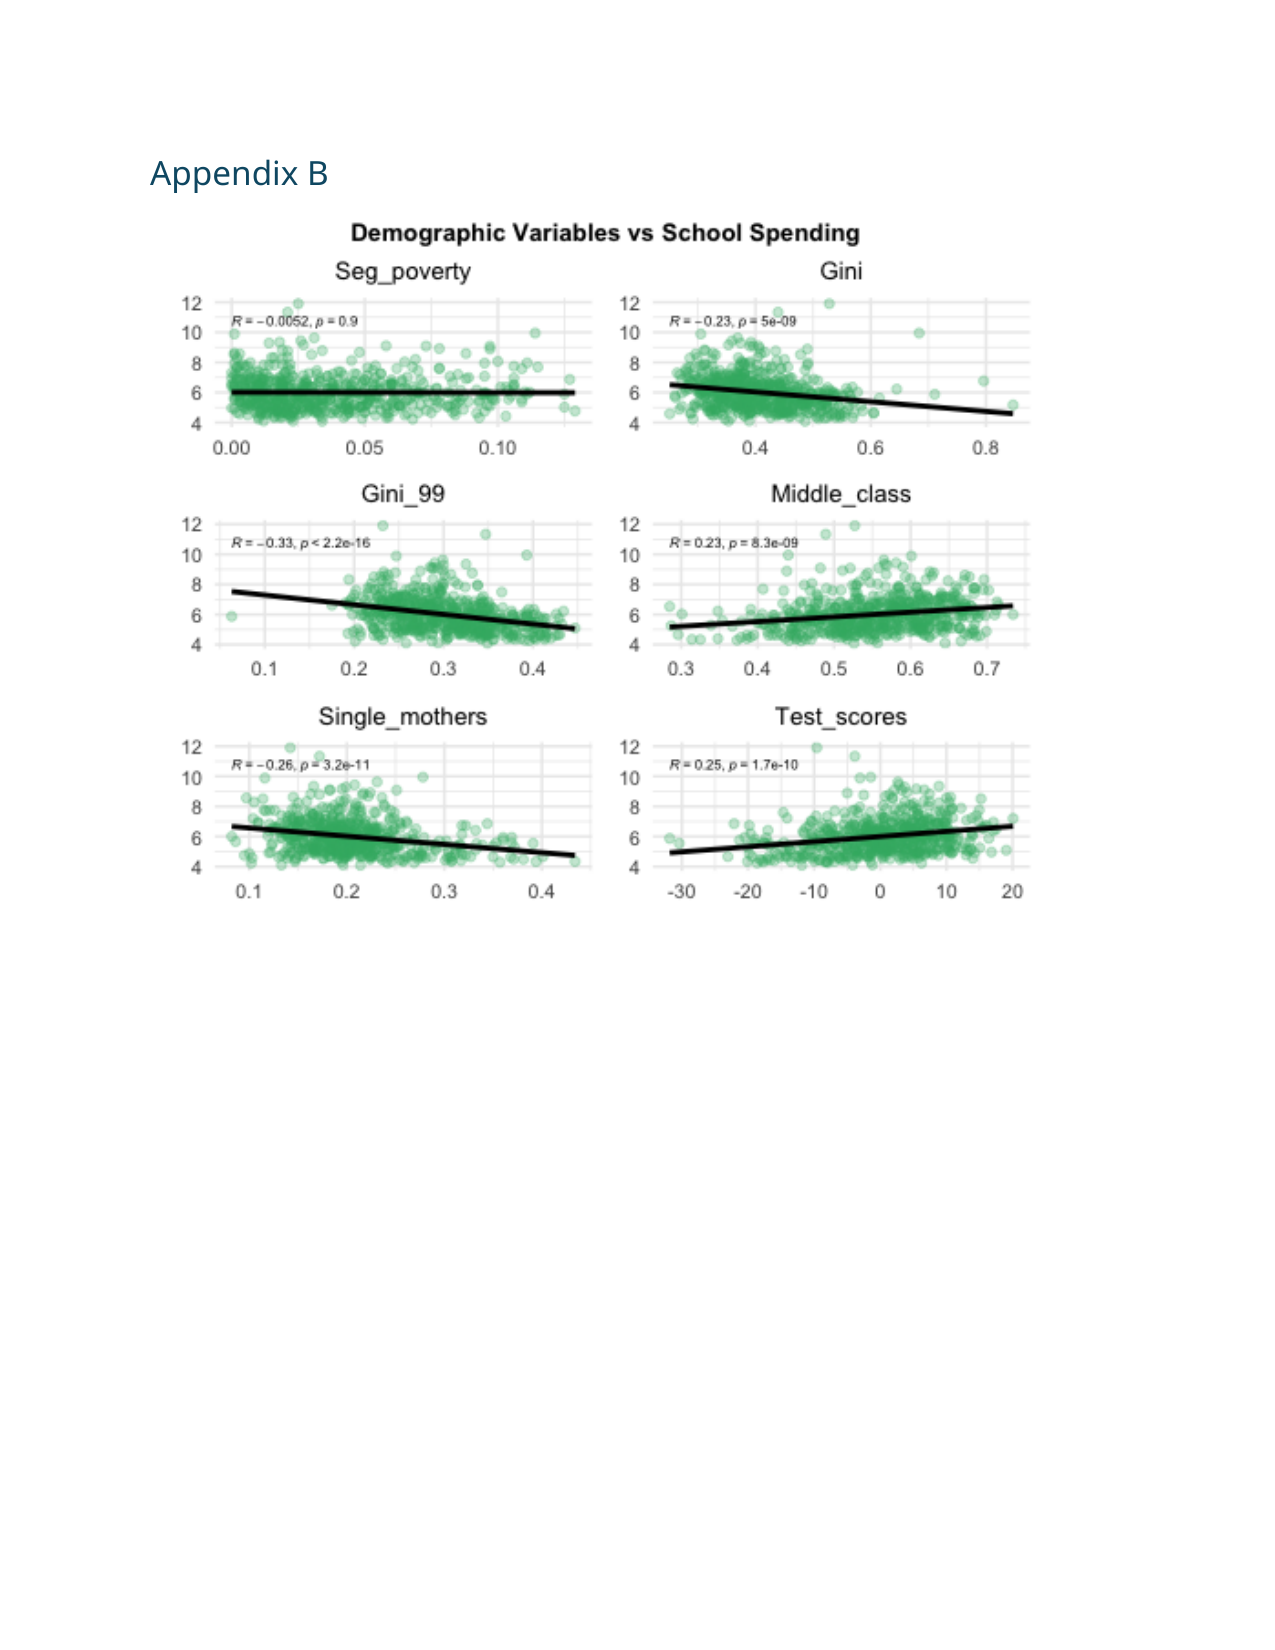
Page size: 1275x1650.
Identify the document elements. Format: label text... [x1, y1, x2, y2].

picture [168, 214, 1044, 915]
subtitle Appendix B [150, 150, 1125, 195]
